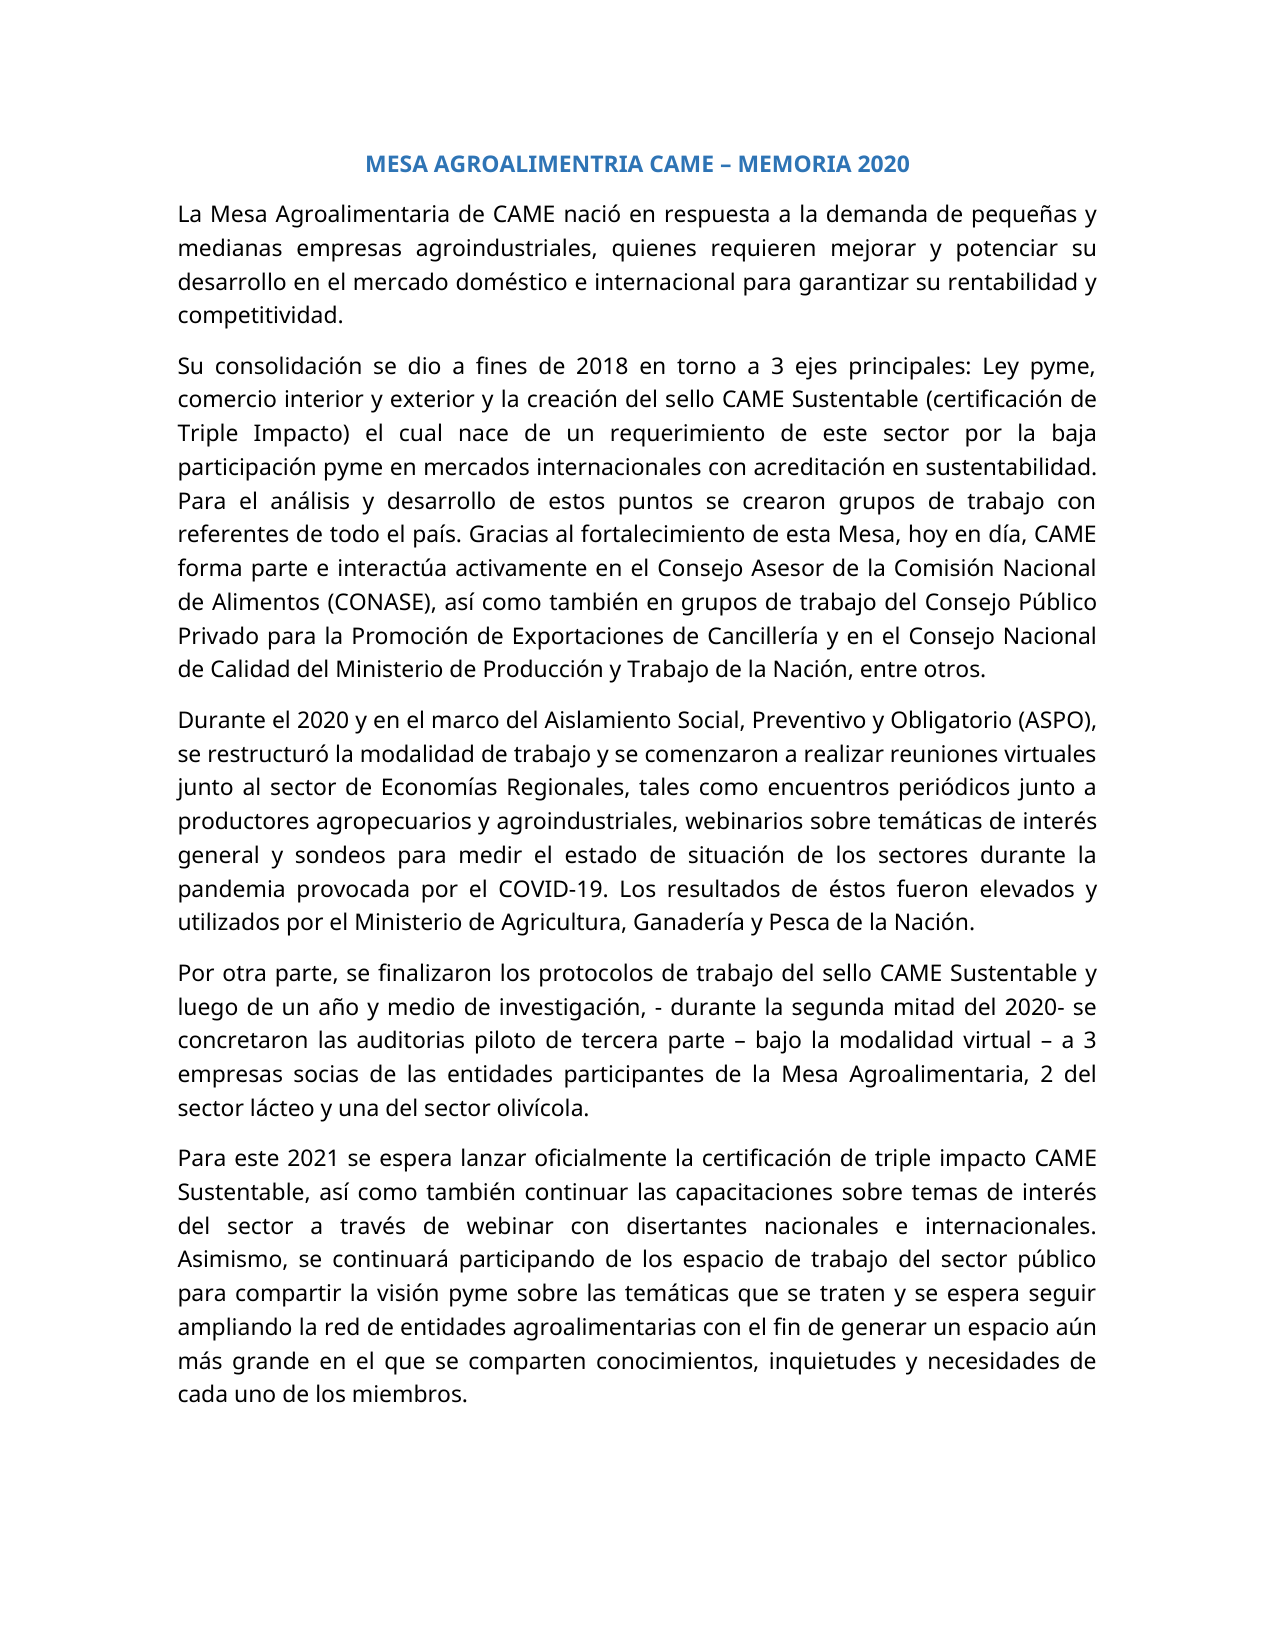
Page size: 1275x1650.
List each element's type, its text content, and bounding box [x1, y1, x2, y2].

text Durante el 2020 y en el marco del Aislamiento Social, Preventivo y Obligatorio (ASPO), se restructuró la modalidad de trabajo y se comenzaron a realizar reuniones virtuales junto al sector de Economías Regionales, tales como encuentros periódicos junto a productores agropecuarios y agroindustriales, webinarios sobre temáticas de interés general y sondeos para medir el estado de situación de los sectores durante la pandemia provocada por el COVID-19. Los resultados de éstos fueron elevados y utilizados por el Ministerio de Agricultura, Ganadería y Pesca de la Nación. [177, 704, 1098, 938]
text Por otra parte, se finalizaron los protocolos de trabajo del sello CAME Sustentable y luego de un año y medio de investigación, - durante la segunda mitad del 2020- se concretaron las auditorias piloto de tercera parte – bajo la modalidad virtual – a 3 empresas socias de las entidades participantes de la Mesa Agroalimentaria, 2 del sector lácteo y una del sector olivícola. [177, 957, 1098, 1123]
text MESA AGROALIMENTRIA CAME – MEMORIA 2020 [177, 148, 1098, 179]
text La Mesa Agroalimentaria de CAME nació en respuesta a la demanda de pequeñas y medianas empresas agroindustriales, quienes requieren mejorar y potenciar su desarrollo en el mercado doméstico e internacional para garantizar su rentabilidad y competitividad. [177, 198, 1098, 331]
text Su consolidación se dio a fines de 2018 en torno a 3 ejes principales: Ley pyme, comercio interior y exterior y la creación del sello CAME Sustentable (certificación de Triple Impacto) el cual nace de un requerimiento de este sector por la baja participación pyme en mercados internacionales con acreditación en sustentabilidad. Para el análisis y desarrollo de estos puntos se crearon grupos de trabajo con referentes de todo el país. Gracias al fortalecimiento de esta Mesa, hoy en día, CAME forma parte e interactúa activamente en el Consejo Asesor de la Comisión Nacional de Alimentos (CONASE), así como también en grupos de trabajo del Consejo Público Privado para la Promoción de Exportaciones de Cancillería y en el Consejo Nacional de Calidad del Ministerio de Producción y Trabajo de la Nación, entre otros. [177, 350, 1098, 685]
text Para este 2021 se espera lanzar oficialmente la certificación de triple impacto CAME Sustentable, así como también continuar las capacitaciones sobre temas de interés del sector a través de webinar con disertantes nacionales e internacionales. Asimismo, se continuará participando de los espacio de trabajo del sector público para compartir la visión pyme sobre las temáticas que se traten y se espera seguir ampliando la red de entidades agroalimentarias con el fin de generar un espacio aún más grande en el que se comparten conocimientos, inquietudes y necesidades de cada uno de los miembros. [177, 1142, 1098, 1410]
